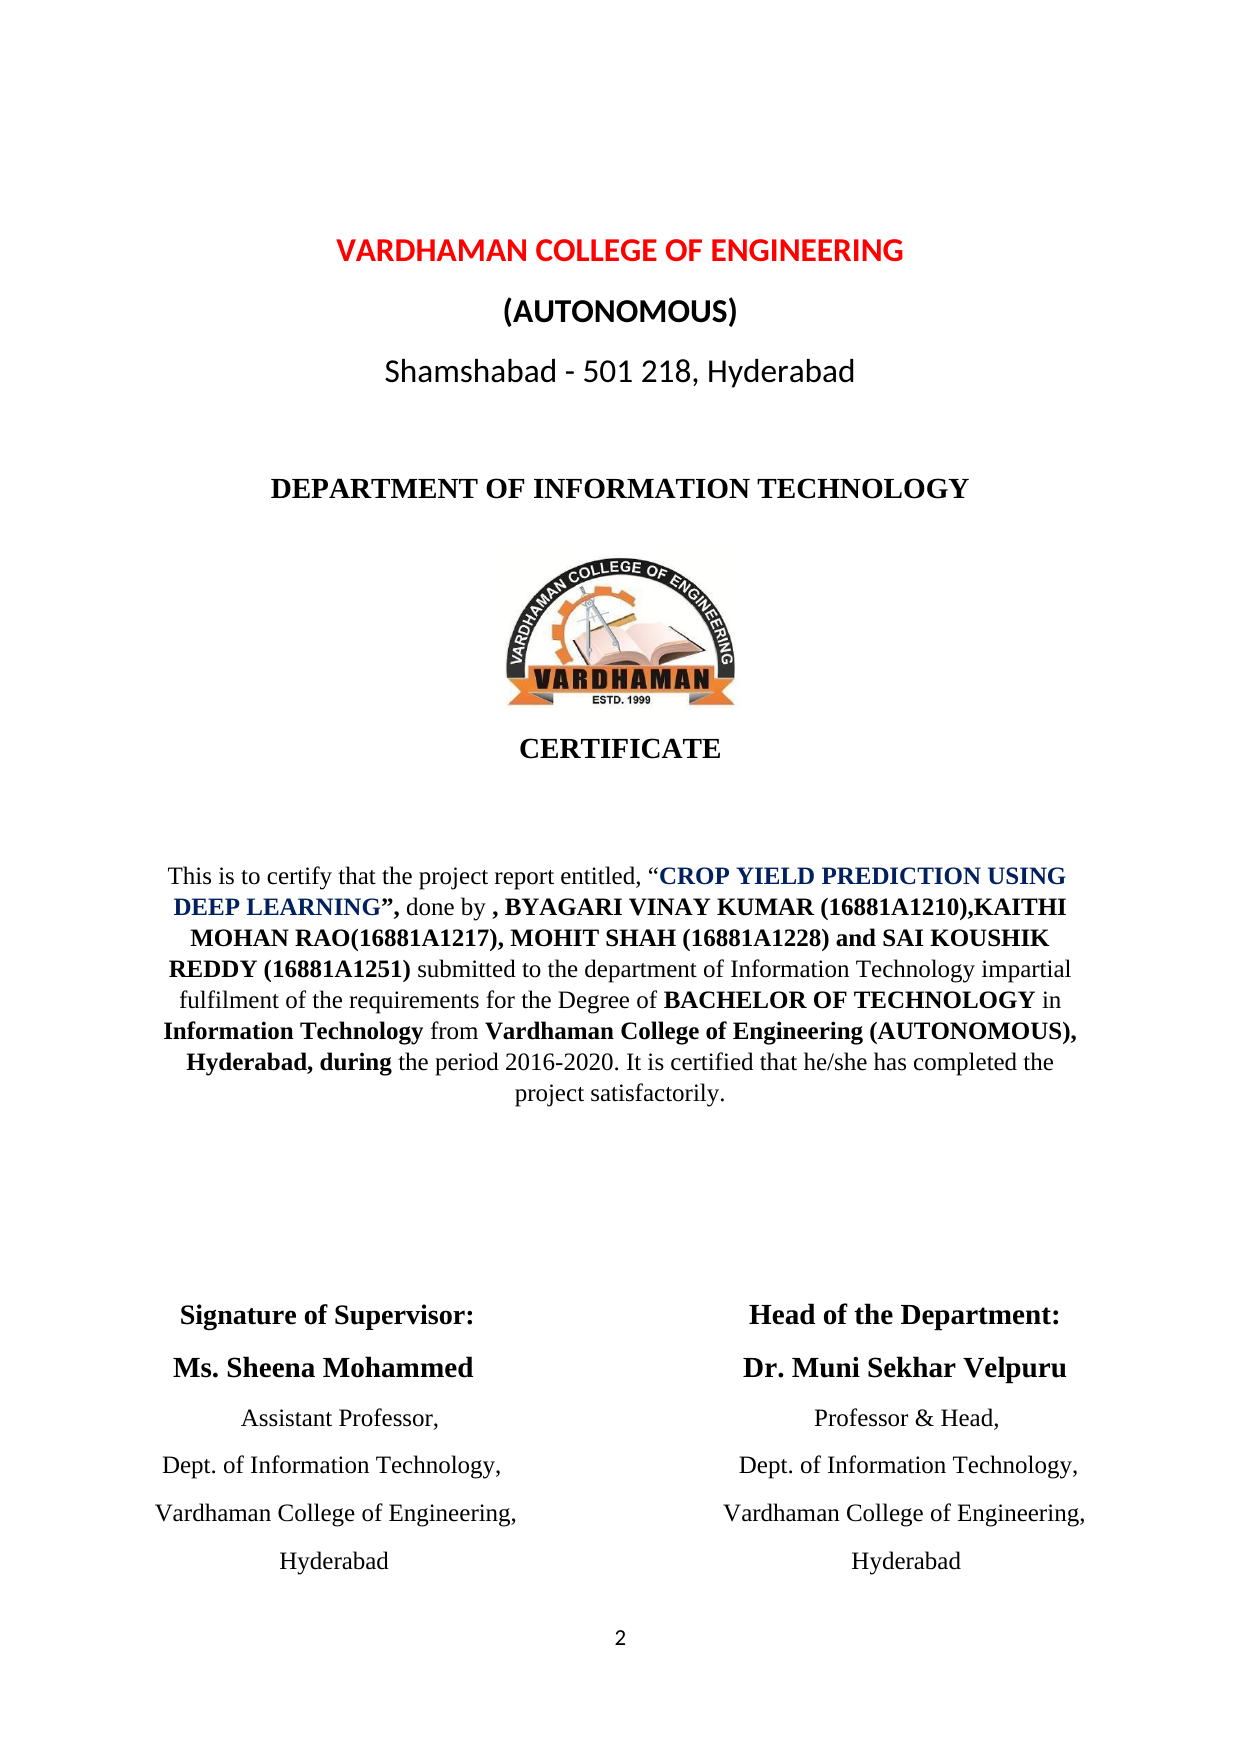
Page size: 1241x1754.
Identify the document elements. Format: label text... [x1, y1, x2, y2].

text Signature of Supervisor: Head of the Department: [150, 1267, 1090, 1331]
text This is to certify that the project report entitled, “CROP YIELD PREDICTION USING DEEP LEARNING”, done by , BYAGARI VINAY KUMAR (16881A1210),KAITHI MOHAN RAO(16881A1217), MOHIT SHAH (16881A1228) and SAI KOUSHIK REDDY (16881A1251) submitted to the department of Information Technology impartial fulfilment of the requirements for the Degree of BACHELOR OF TECHNOLOGY in Information Technology from Vardhaman College of Engineering (AUTONOMOUS), Hyderabad, during the period 2016-2020. It is certified that he/she has completed the project satisfactorily. [150, 861, 1090, 1107]
text VARDHAMAN COLLEGE OF ENGINEERING [150, 198, 1090, 270]
text Ms. Sheena Mohammed Dr. Muni Sekhar Velpuru [150, 1350, 1090, 1384]
text (AUTONOMOUS) [150, 289, 1090, 330]
text Dept. of Information Technology, Dept. of Information Technology, [150, 1451, 1090, 1479]
text Vardhaman College of Engineering, Vardhaman College of Engineering, [150, 1498, 1090, 1527]
text Shamshabad - 501 218, Hyderabad [150, 350, 1090, 391]
text Hyderabad Hyderabad [150, 1546, 1090, 1575]
picture [499, 554, 741, 713]
text Assistant Professor, Professor & Head, [150, 1403, 1090, 1432]
text CERTIFICATE [150, 731, 1090, 765]
text DEPARTMENT OF INFORMATION TECHNOLOGY [150, 471, 1090, 505]
